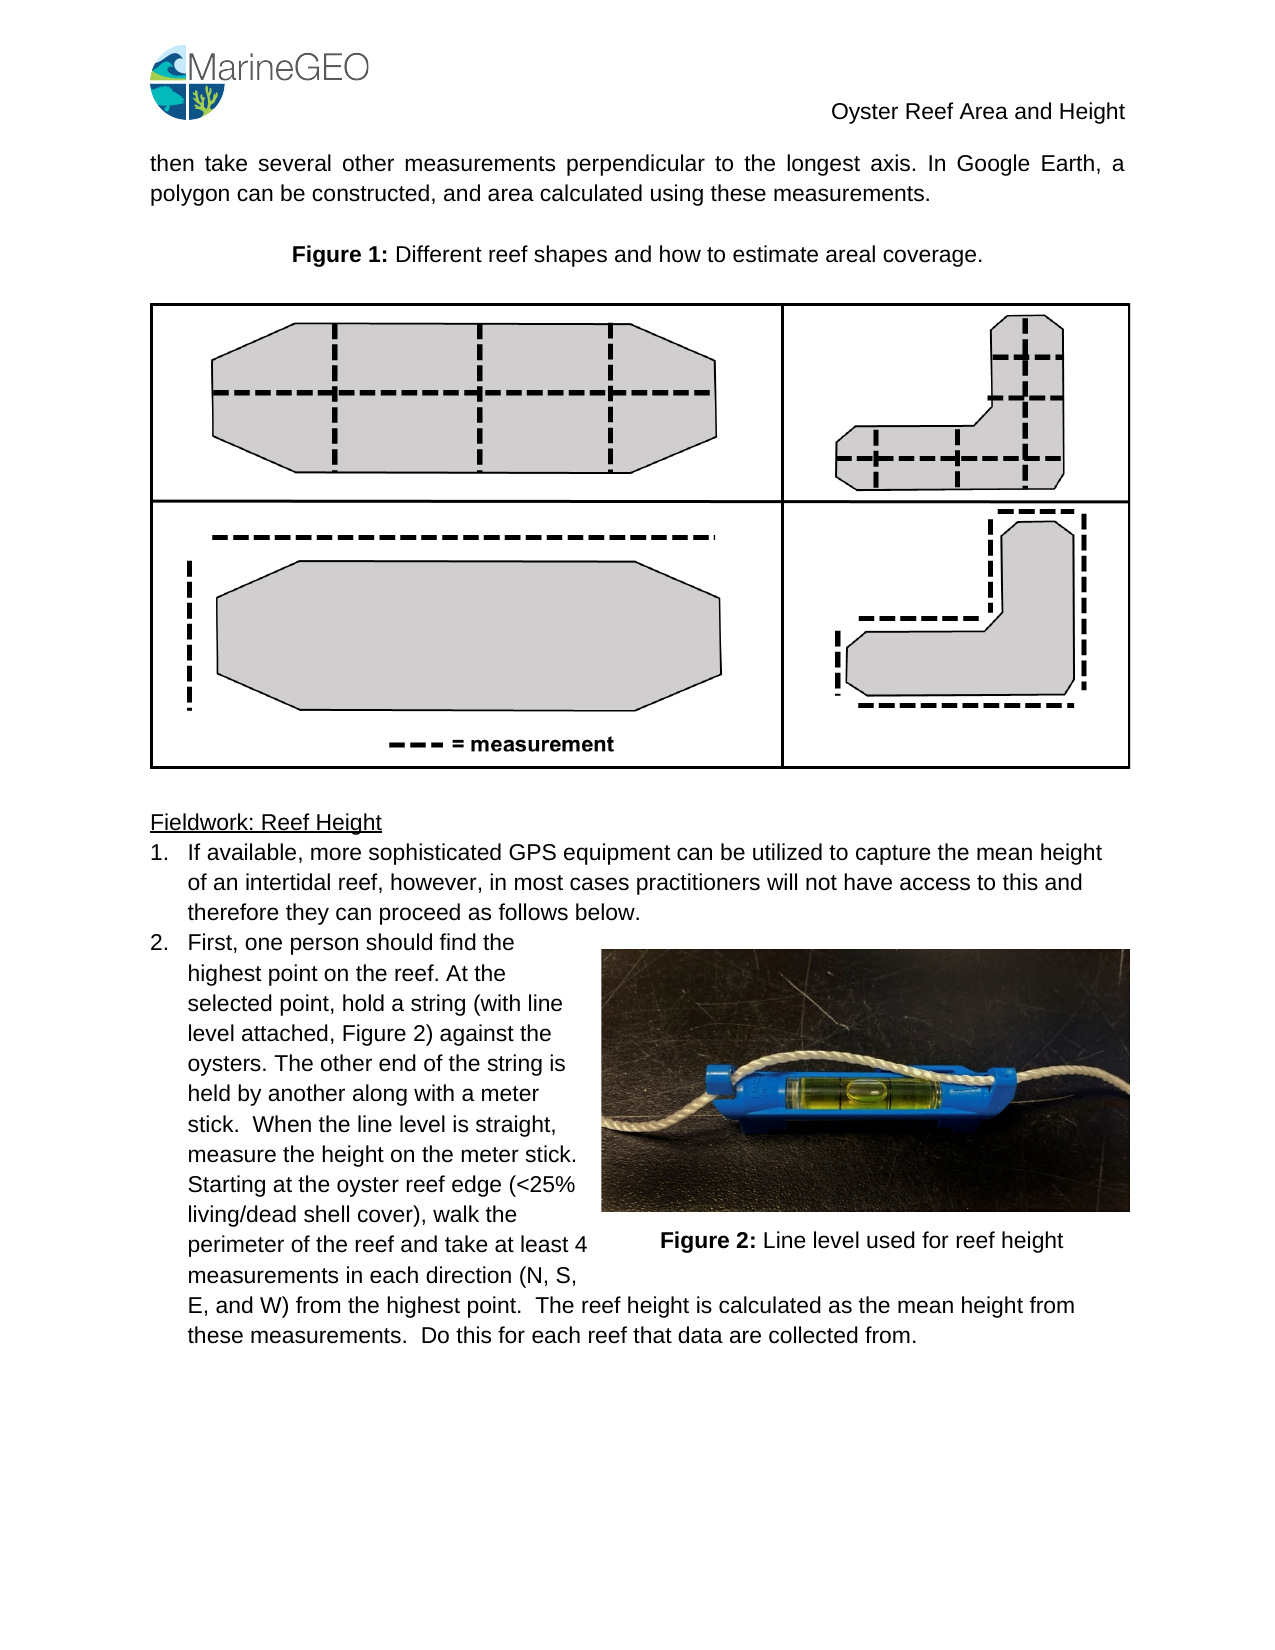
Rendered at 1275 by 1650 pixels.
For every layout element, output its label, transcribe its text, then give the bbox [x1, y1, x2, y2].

text Figure 1: Different reef shapes and how to estimate areal coverage. [150, 241, 1125, 267]
picture [601, 949, 1130, 1212]
picture [150, 303, 1131, 770]
picture [150, 45, 369, 120]
text Fieldwork: Reef Height [150, 808, 1125, 835]
list If available, more sophisticated GPS equipment can be utilized to capture the mean height of an intertidal reef, however, in most cases practitioners will not have access to this and therefore they can proceed as follows below. [150, 839, 1125, 925]
